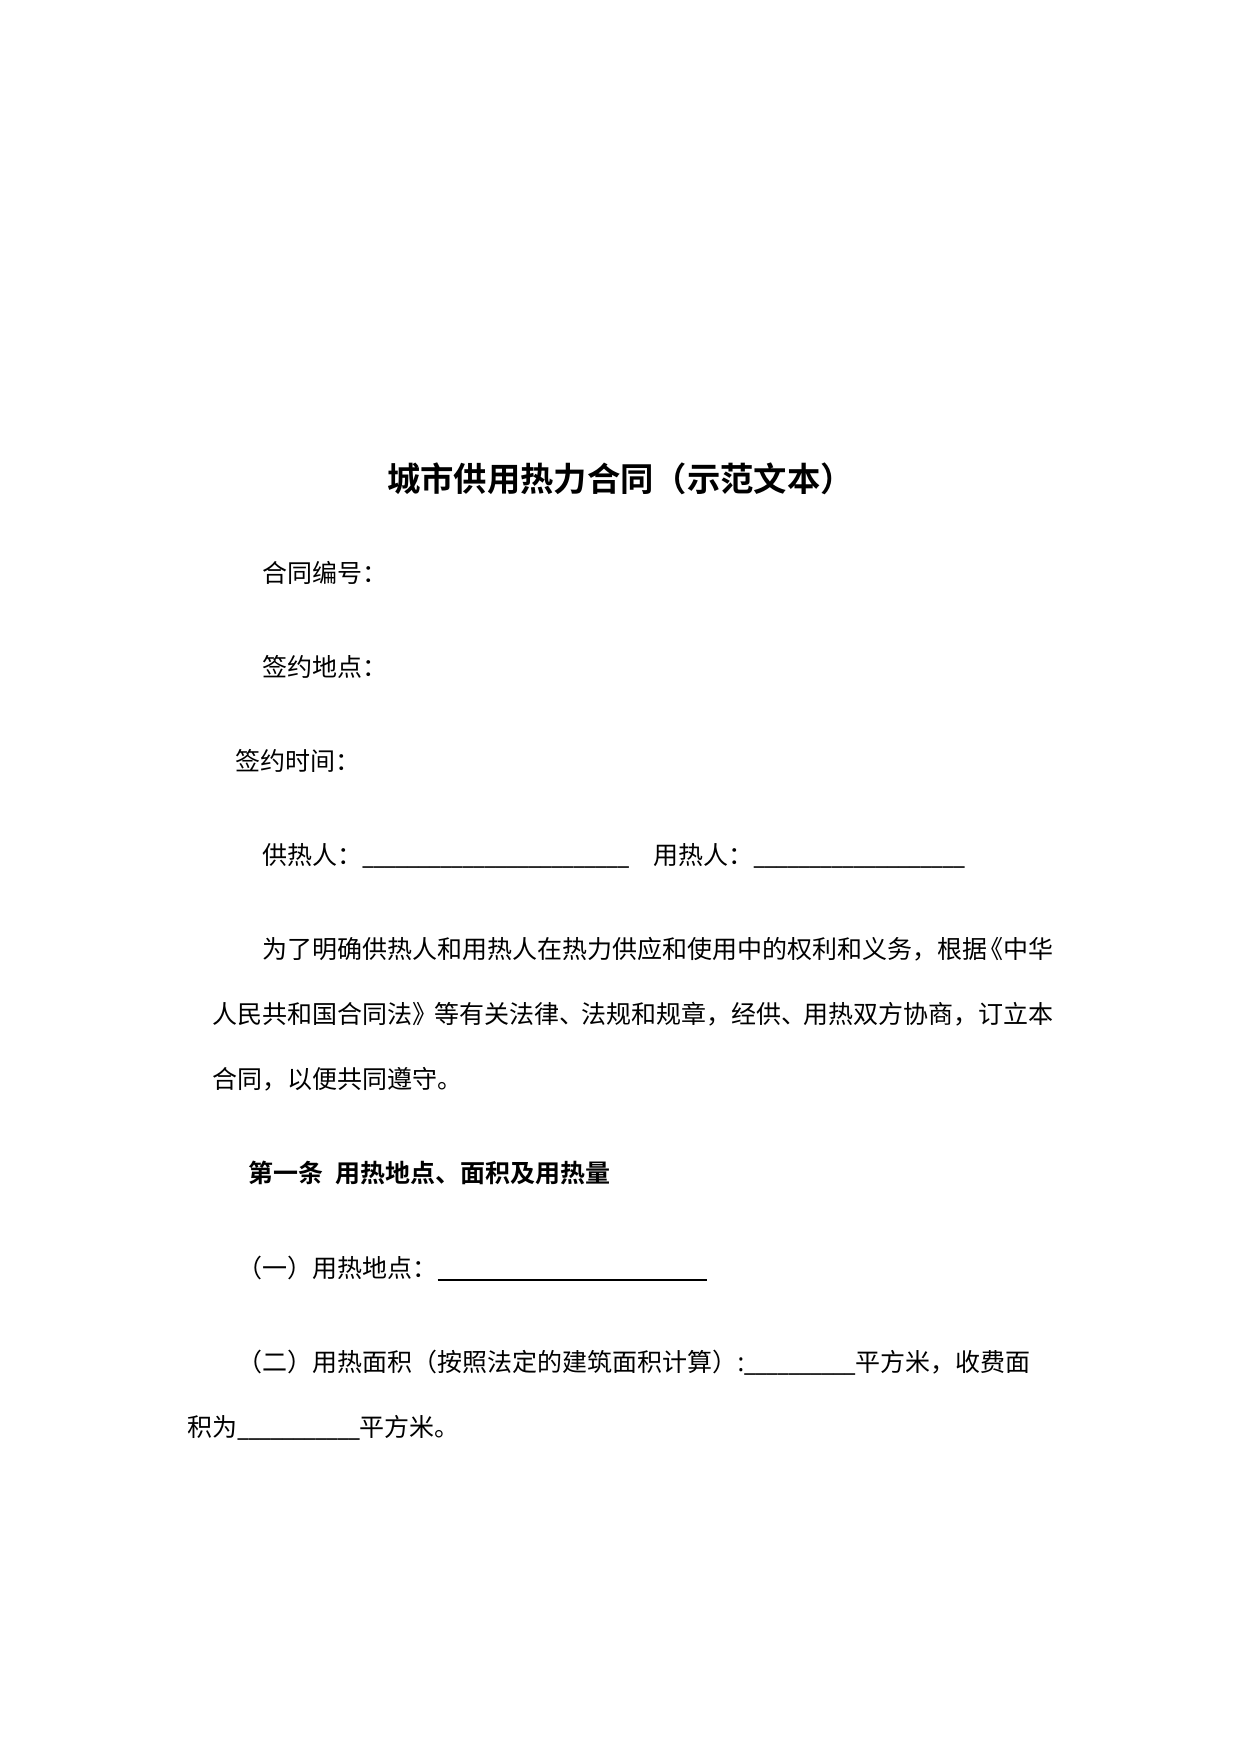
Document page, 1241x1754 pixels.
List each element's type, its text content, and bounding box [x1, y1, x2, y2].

text 合同编号： [187, 539, 1053, 604]
text 供热人：________________________ 用热人：___________________ [212, 821, 1053, 886]
text 签约时间： [187, 727, 1053, 792]
text 第一条 用热地点、面积及用热量 [187, 1139, 1053, 1204]
text 城市供用热力合同（示范文本） [187, 444, 1053, 509]
text （一）用热地点： [187, 1234, 1053, 1299]
text 为了明确供热人和用热人在热力供应和使用中的权利和义务，根据《中华人民共和国合同法》等有关法律、法规和规章，经供、用热双方协商，订立本合同，以便共同遵守。 [212, 915, 1053, 1110]
text （二）用热面积（按照法定的建筑面积计算）:__________平方米，收费面积为___________平方米。 [187, 1328, 1053, 1458]
text 签约地点： [187, 633, 1053, 698]
